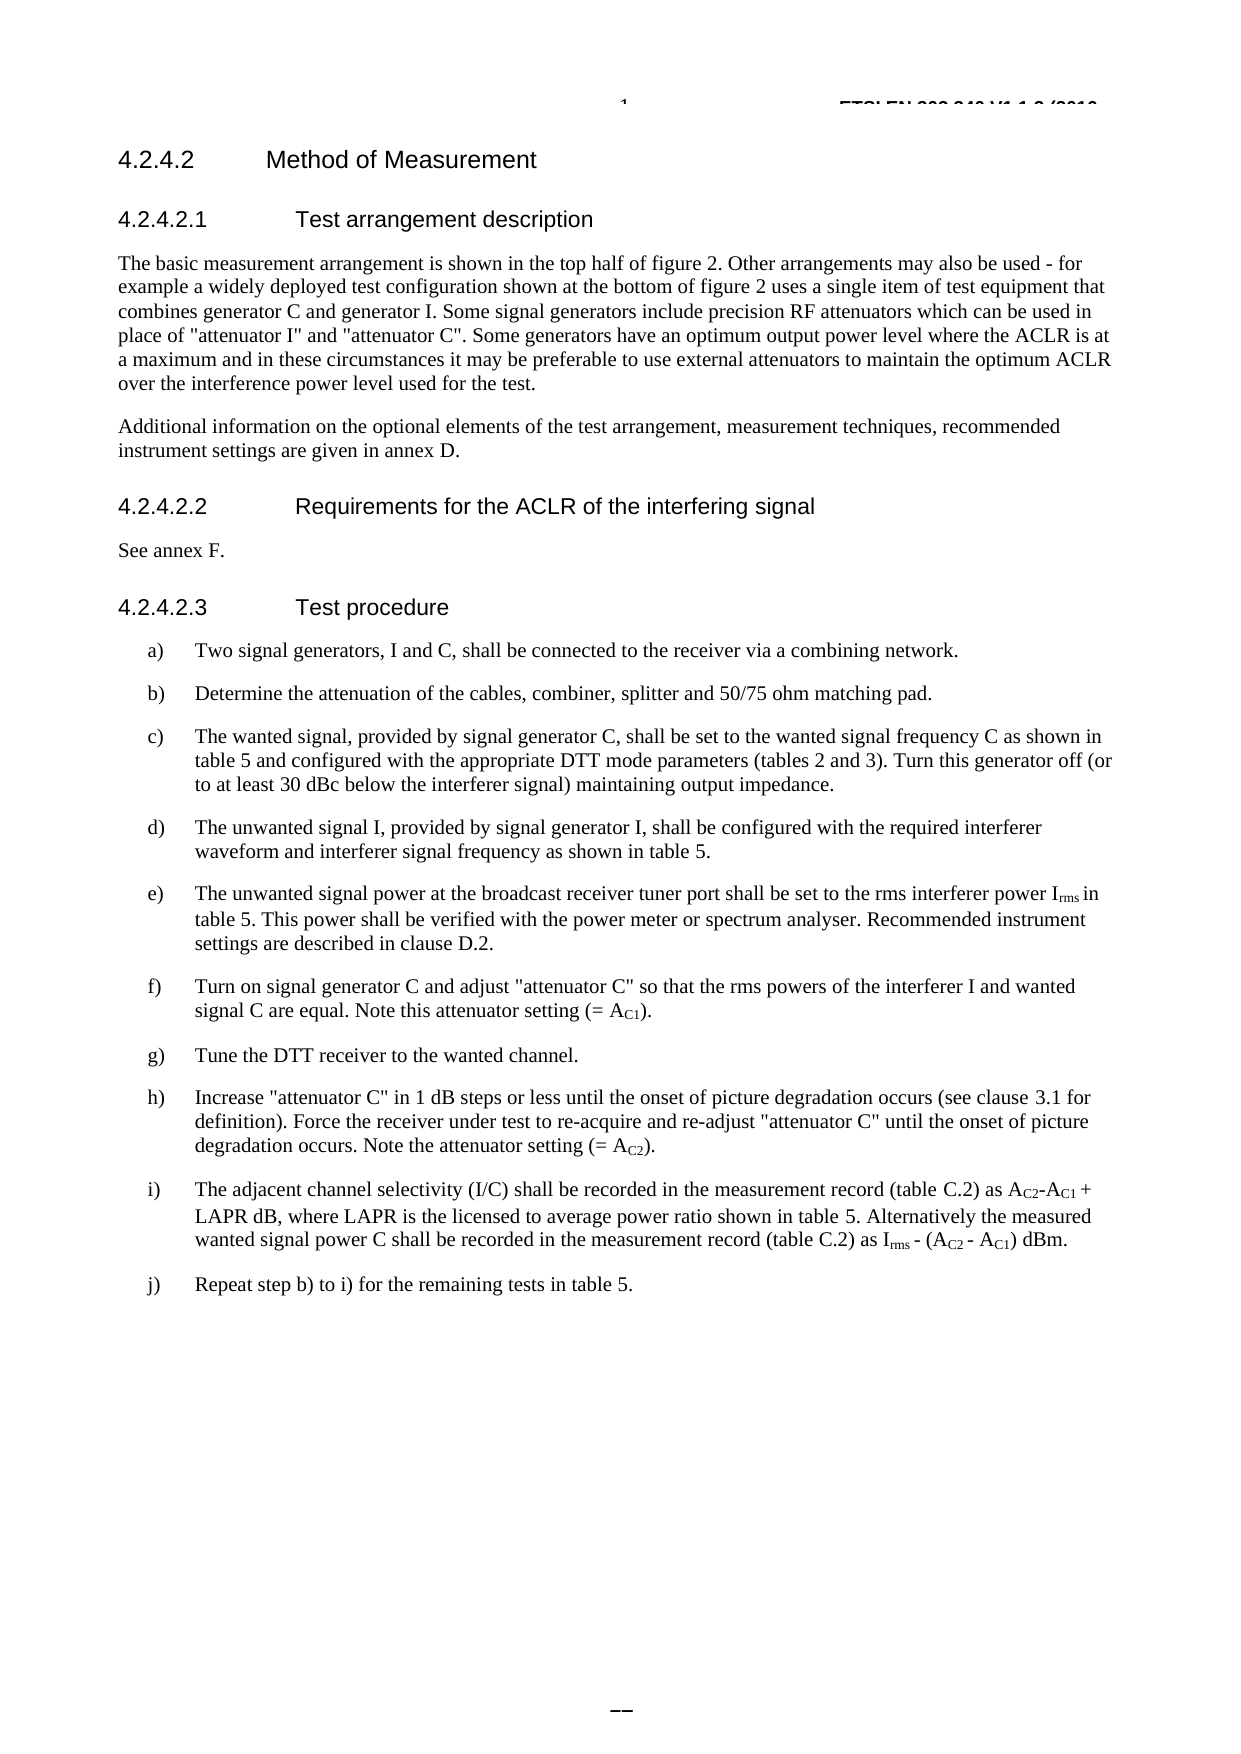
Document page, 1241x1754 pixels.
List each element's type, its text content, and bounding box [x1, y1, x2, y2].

subtitle Method of Measurement [118, 145, 1134, 174]
list Increase "attenuator C" in 1 dB steps or less until the onset of picture degradation occurs (see clause 3.1 for definition). Force the receiver under test to re-acquire and re-adjust "attenuator C" until the onset of picture degradation occurs. Note the attenuator setting (= AC2). [147, 1085, 1091, 1160]
list The unwanted signal power at the broadcast receiver tuner port shall be set to the rms interferer power Irms in table 5. This power shall be verified with the power meter or spectrum analyser. Recommended instrument settings are described in clause D.2. [147, 882, 1101, 955]
list Repeat step b) to i) for the remaining tests in table 5. [147, 1272, 1134, 1296]
text See annex F. [118, 538, 1134, 562]
text The basic measurement arrangement is shown in the top half of figure 2. Other arrangements may also be used - for example a widely deployed test configuration shown at the bottom of figure 2 uses a single item of test equipment that combines generator C and generator I. Some signal generators include precision RF attenuators which can be used in place of "attenuator I" and "attenuator C". Some generators have an optimum output power level where the ACLR is at a maximum and in these circumstances it may be preferable to use external attenuators to maintain the optimum ACLR over the interference power level used for the test. [118, 250, 1114, 395]
list The unwanted signal I, provided by signal generator I, shall be configured with the required interferer waveform and interferer signal frequency as shown in table 5. [147, 815, 1043, 863]
list The adjacent channel selectivity (I/C) shall be recorded in the measurement record (table C.2) as AC2-AC1 + LAPR dB, where LAPR is the licensed to average power ratio shown in table 5. Alternatively the measured wanted signal power C shall be recorded in the measurement record (table C.2) as Irms - (AC2 - AC1) dBm. [147, 1178, 1092, 1254]
list Tune the DTT receiver to the wanted channel. [147, 1042, 1134, 1067]
list Turn on signal generator C and adjust "attenuator C" so that the rms powers of the interferer I and wanted signal C are equal. Note this attenuator setting (= AC1). [147, 974, 1076, 1024]
list Two signal generators, I and C, shall be connected to the receiver via a combining network. [147, 638, 1134, 662]
list The wanted signal, provided by signal generator C, shall be set to the wanted signal frequency C as shown in table 5 and configured with the appropriate DTT mode parameters (tables 2 and 3). Turn this generator off (or to at least 30 dBc below the interferer signal) maintaining output impedance. [147, 724, 1112, 796]
subtitle Test arrangement description [118, 206, 1134, 232]
list Determine the attenuation of the cables, combiner, splitter and 50/75 ohm matching pad. [147, 681, 1134, 705]
subtitle Requirements for the ACLR of the interfering signal [118, 493, 1134, 519]
subtitle Test procedure [118, 594, 1134, 620]
text Additional information on the optional elements of the test arrangement, measurement techniques, recommended instrument settings are given in annex D. [118, 413, 1134, 462]
